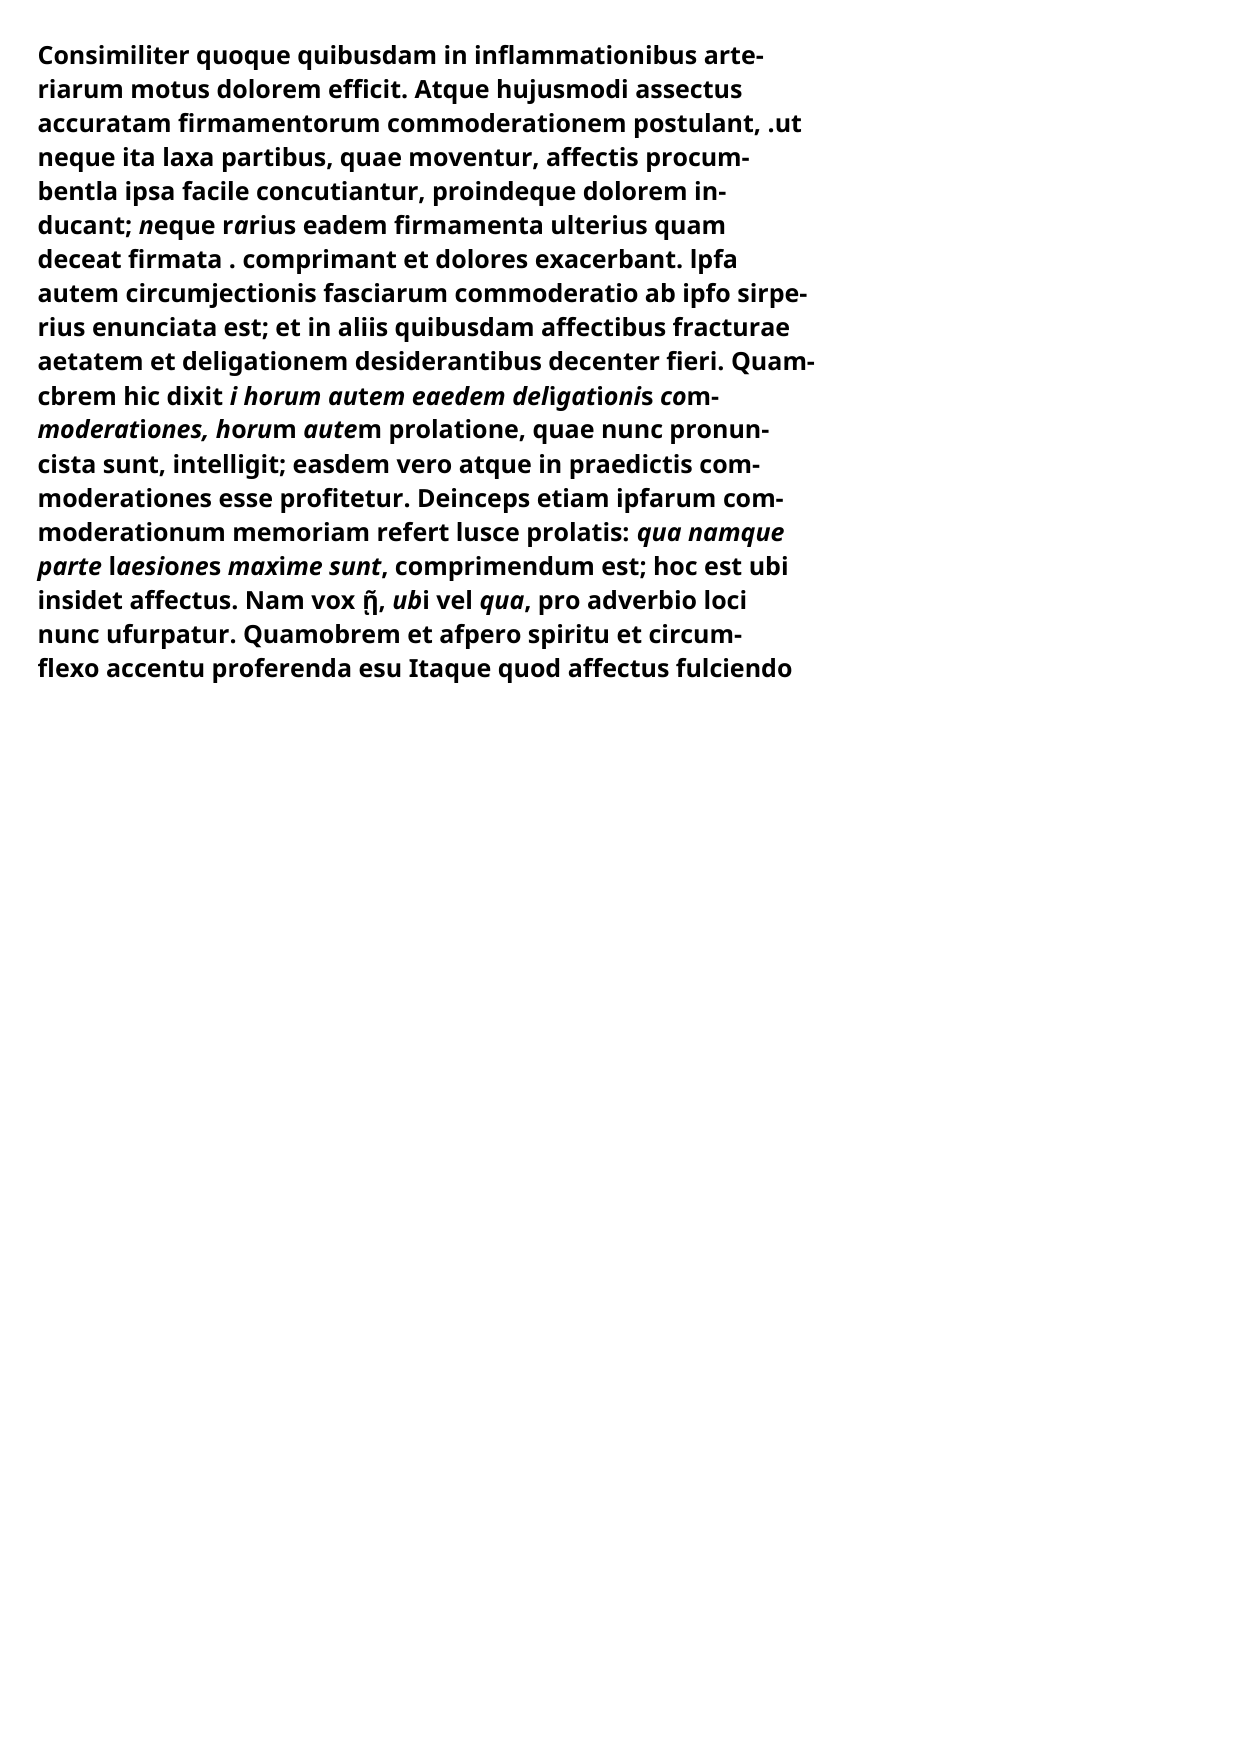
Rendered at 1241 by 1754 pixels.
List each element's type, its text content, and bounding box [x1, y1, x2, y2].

text Consimiliter quoque quibusdam in inflammationibus arte- riarum motus dolorem efficit. Atque hujusmodi assectus accuratam firmamentorum commoderationem postulant, .ut neque ita laxa partibus, quae moventur, affectis procum- bentla ipsa facile concutiantur, proindeque dolorem in- ducant; neque rarius eadem firmamenta ulterius quam deceat firmata . comprimant et dolores exacerbant. lpfa autem circumjectionis fasciarum commoderatio ab ipfo sirpe- rius enunciata est; et in aliis quibusdam affectibus fracturae aetatem et deligationem desiderantibus decenter fieri. Quam- cbrem hic dixit i horum autem eaedem deligationis com- moderationes, horum autem prolatione, quae nunc pronun- cista sunt, intelligit; easdem vero atque in praedictis com- moderationes esse profitetur. Deinceps etiam ipfarum com- moderationum memoriam refert lusce prolatis: qua namque parte laesiones maxime sunt, comprimendum est; hoc est ubi insidet affectus. Nam vox ῇ, ubi vel qua, pro adverbio loci nunc ufurpatur. Quamobrem et afpero spiritu et circum- flexo accentu proferenda esu Itaque quod affectus fulciendo [37, 37, 1203, 685]
